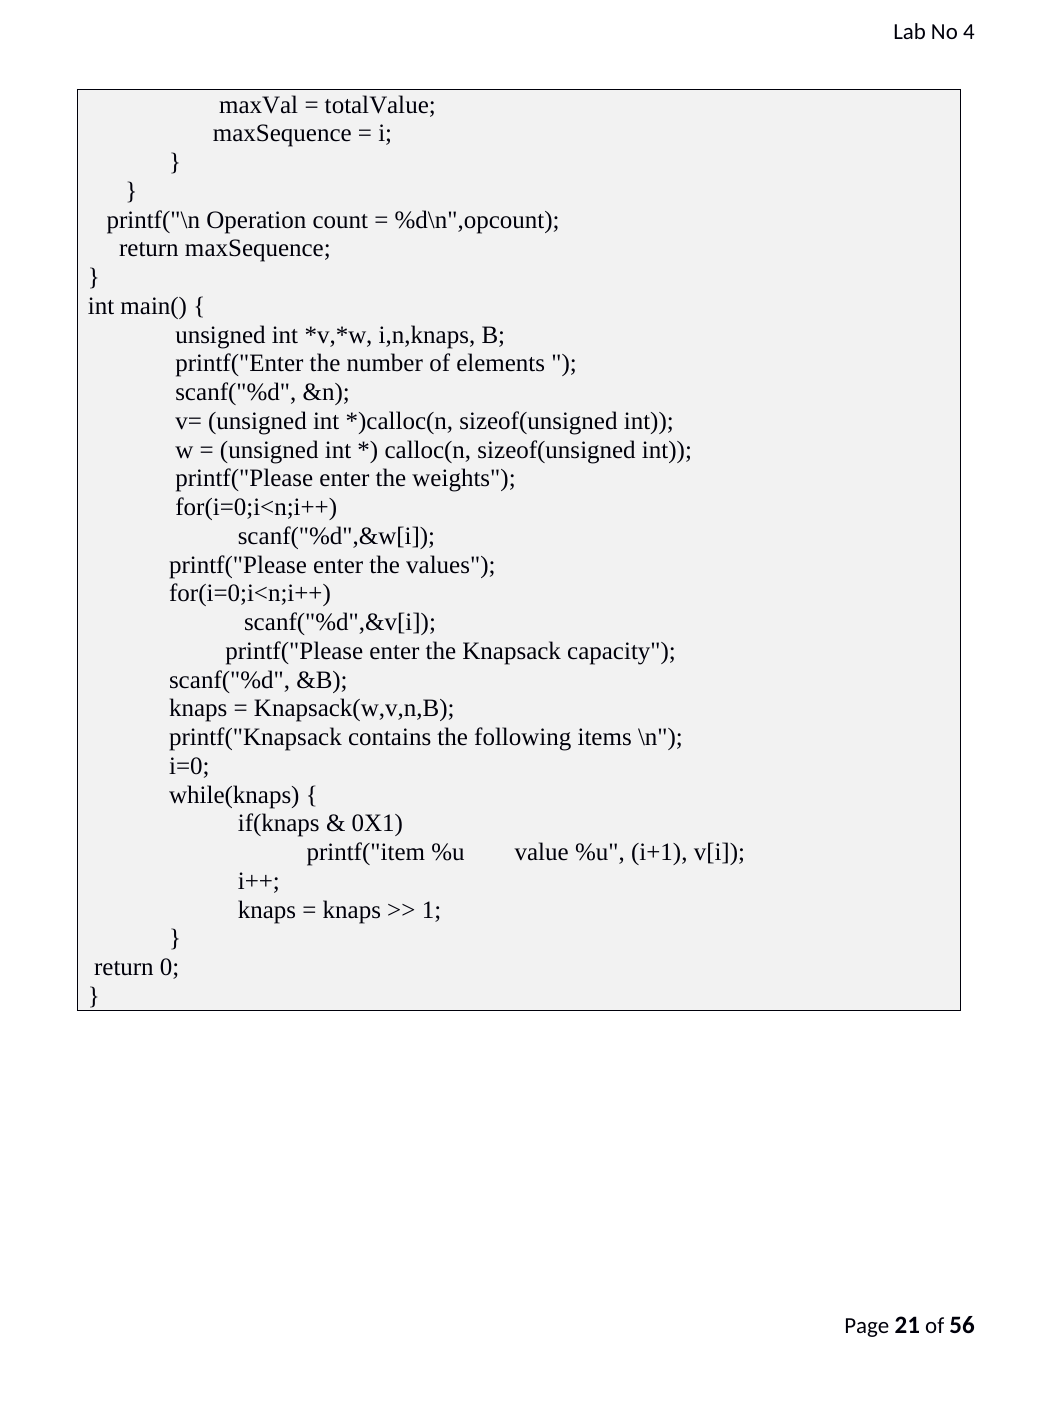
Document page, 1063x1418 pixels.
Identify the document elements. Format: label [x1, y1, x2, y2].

table_header [78, 90, 960, 1010]
